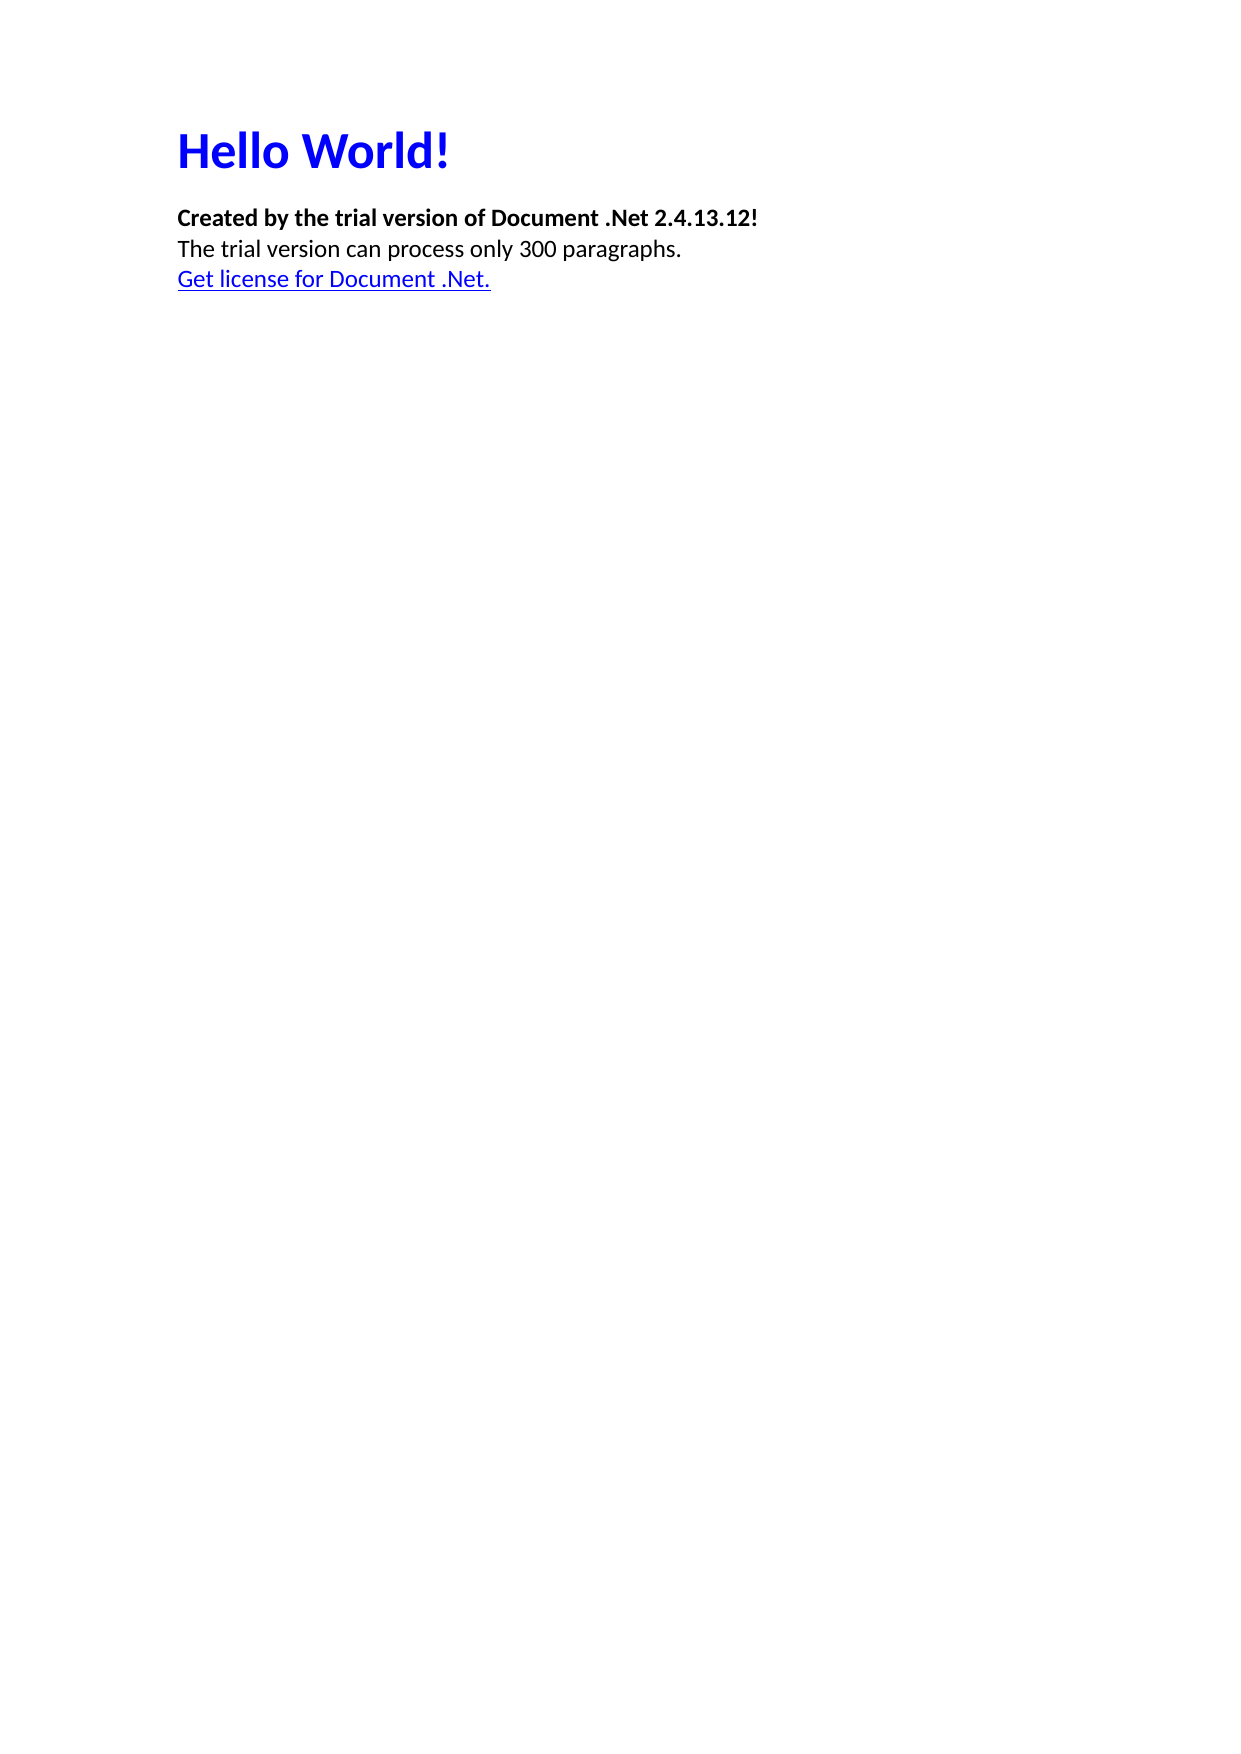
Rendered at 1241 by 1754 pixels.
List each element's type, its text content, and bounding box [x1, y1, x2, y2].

text Hello World! [177, 118, 1152, 189]
text Created by the trial version of Document .Net 2.4.13.12! The trial version can process only 300 paragraphs. Get license for Document .Net. [177, 210, 1152, 312]
